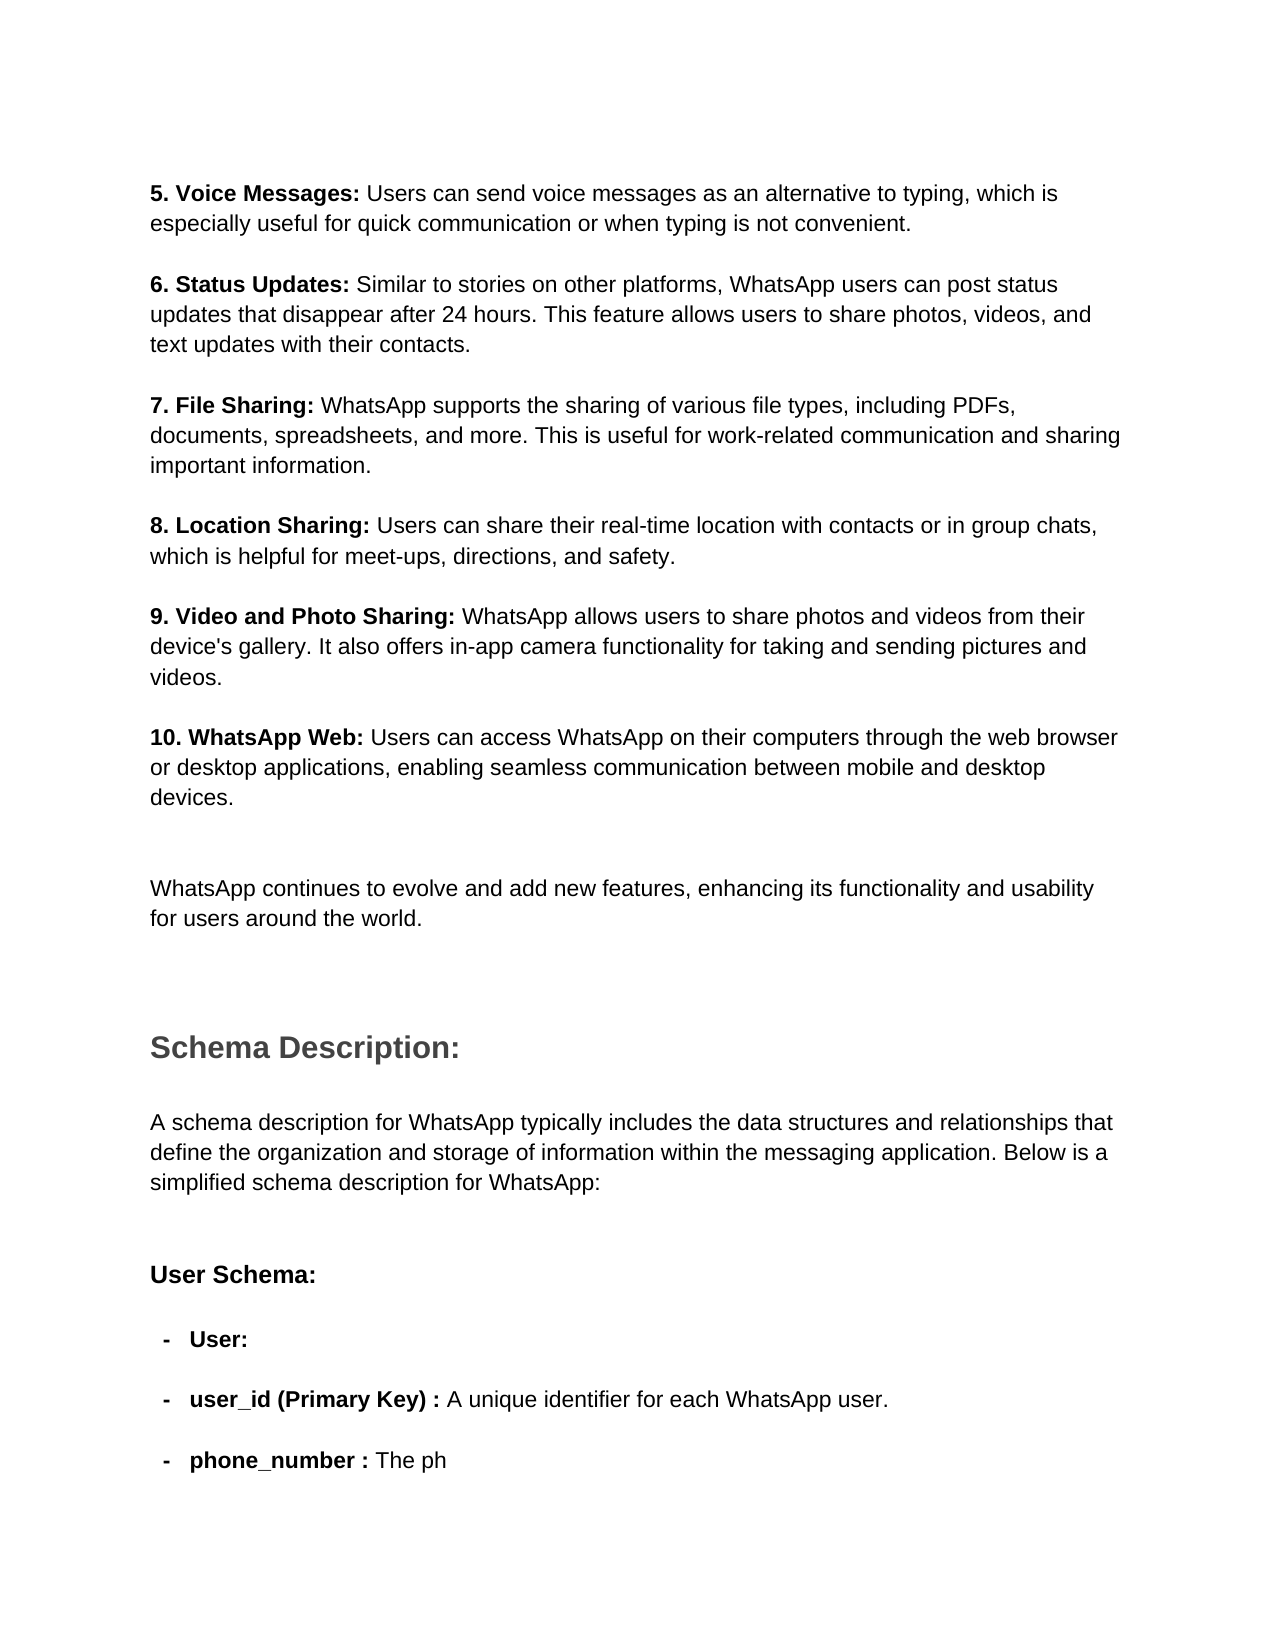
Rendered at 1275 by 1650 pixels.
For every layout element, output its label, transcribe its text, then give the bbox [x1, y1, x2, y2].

text - user_id (Primary Key) : A unique identifier for each WhatsApp user. [150, 1386, 1125, 1413]
text User Schema: [150, 1260, 1125, 1289]
text WhatsApp continues to evolve and add new features, enhancing its functionality and usability for users around the world. [150, 875, 1125, 932]
text - phone_number : The ph [150, 1447, 1125, 1473]
text 10. WhatsApp Web: Users can access WhatsApp on their computers through the web browser or desktop applications, enabling seamless communication between mobile and desktop devices. [150, 724, 1125, 811]
text 7. File Sharing: WhatsApp supports the sharing of various file types, including PDFs, documents, spreadsheets, and more. This is useful for work-related communication and sharing important information. [150, 392, 1125, 478]
text - User: [150, 1326, 1125, 1352]
text A schema description for WhatsApp typically includes the data structures and relationships that define the organization and storage of information within the messaging application. Below is a simplified schema description for WhatsApp: [150, 1109, 1125, 1196]
subtitle Schema Description: [150, 1029, 1125, 1065]
text 9. Video and Photo Sharing: WhatsApp allows users to share photos and videos from their device's gallery. It also offers in-app camera functionality for taking and sending pictures and videos. [150, 603, 1125, 690]
text 6. Status Updates: Similar to stories on other platforms, WhatsApp users can post status updates that disappear after 24 hours. This feature allows users to share photos, videos, and text updates with their contacts. [150, 271, 1125, 358]
text 5. Voice Messages: Users can send voice messages as an alternative to typing, which is especially useful for quick communication or when typing is not convenient. [150, 180, 1125, 237]
text 8. Location Sharing: Users can share their real-time location with contacts or in group chats, which is helpful for meet-ups, directions, and safety. [150, 512, 1125, 569]
